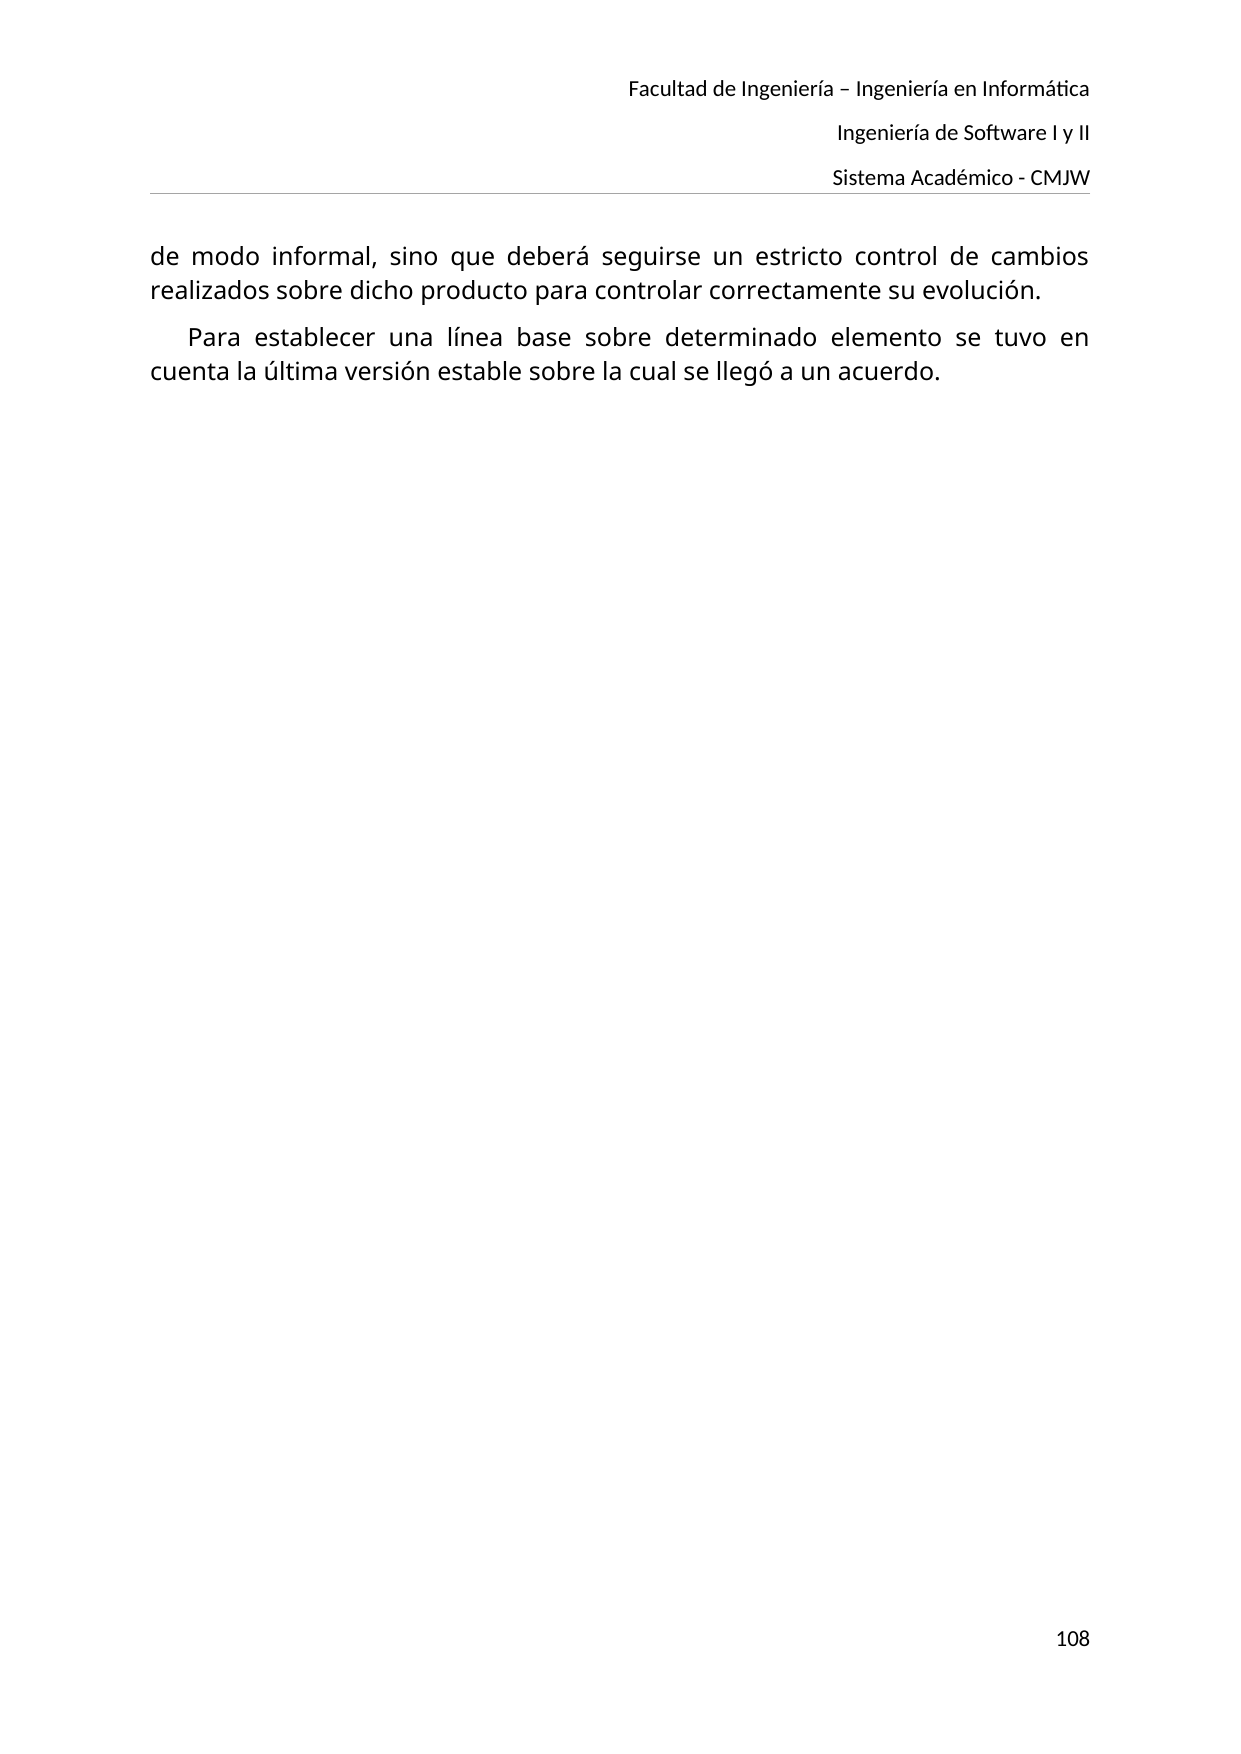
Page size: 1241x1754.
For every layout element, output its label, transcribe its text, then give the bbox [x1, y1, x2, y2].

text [150, 239, 1090, 307]
text Para establecer una línea base sobre determinado elemento se tuvo en cuenta la última versión estable sobre la cual se llegó a un acuerdo. [150, 319, 1090, 388]
